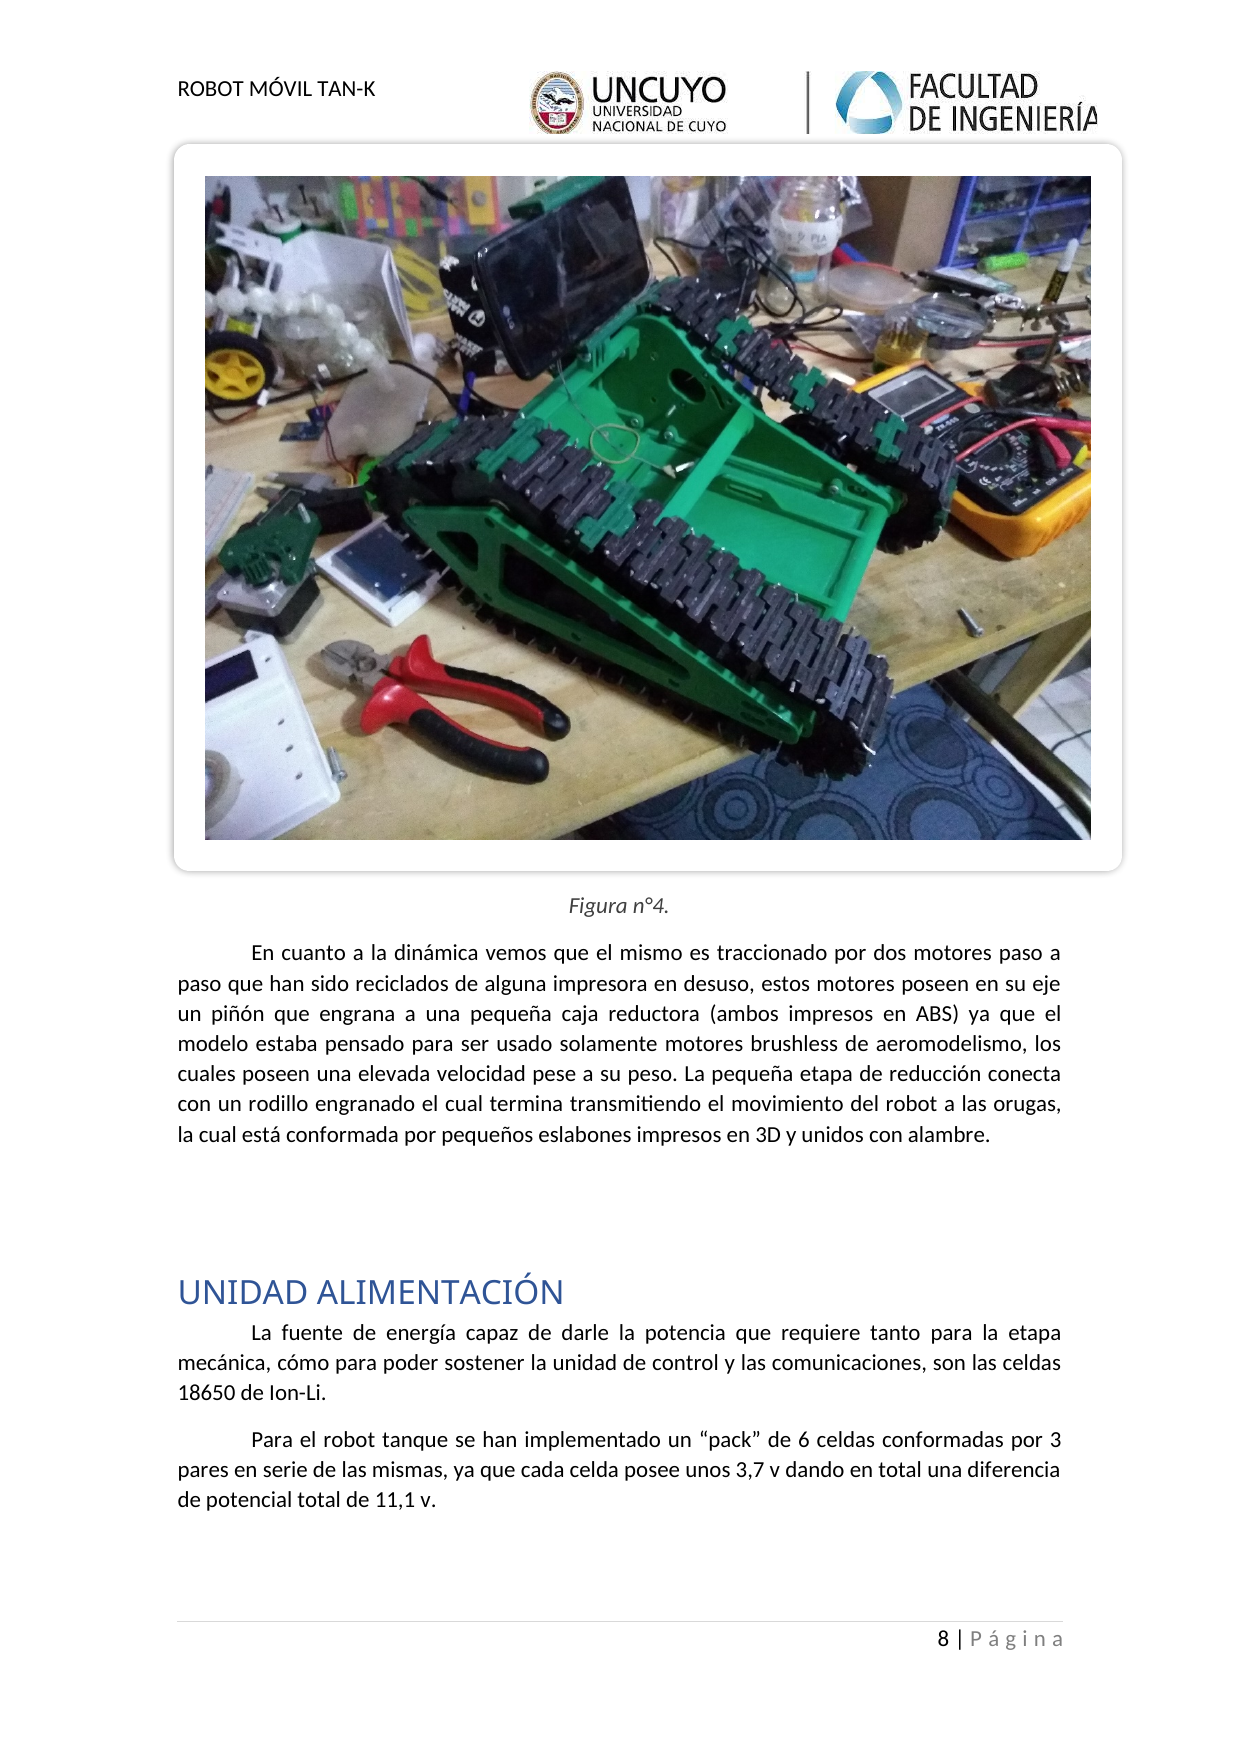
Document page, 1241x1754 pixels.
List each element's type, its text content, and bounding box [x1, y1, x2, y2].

text La fuente de energía capaz de darle la potencia que requiere tanto para la etapa mecánica, cómo para poder sostener la unidad de control y las comunicaciones, son las celdas 18650 de Ion-Li. [177, 1318, 1063, 1406]
subtitle UNIDAD ALIMENTACIÓN [177, 1269, 1063, 1314]
text En cuanto a la dinámica vemos que el mismo es traccionado por dos motores paso a paso que han sido reciclados de alguna impresora en desuso, estos motores poseen en su eje un piñón que engrana a una pequeña caja reductora (ambos impresos en ABS) ya que el modelo estaba pensado para ser usado solamente motores brushless de aeromodelismo, los cuales poseen una elevada velocidad pese a su peso. La pequeña etapa de reducción conecta con un rodillo engranado el cual termina transmitiendo el movimiento del robot a las orugas, la cual está conformada por pequeños eslabones impresos en 3D y unidos con alambre. [177, 938, 1063, 1148]
picture [205, 176, 1091, 840]
text Para el robot tanque se han implementado un “pack” de 6 celdas conformadas por 3 pares en serie de las mismas, ya que cada celda posee unos 3,7 v dando en total una diferencia de potencial total de 11,1 v. [177, 1425, 1063, 1513]
text Figura n°4. [177, 892, 1063, 919]
picture [529, 71, 1098, 134]
